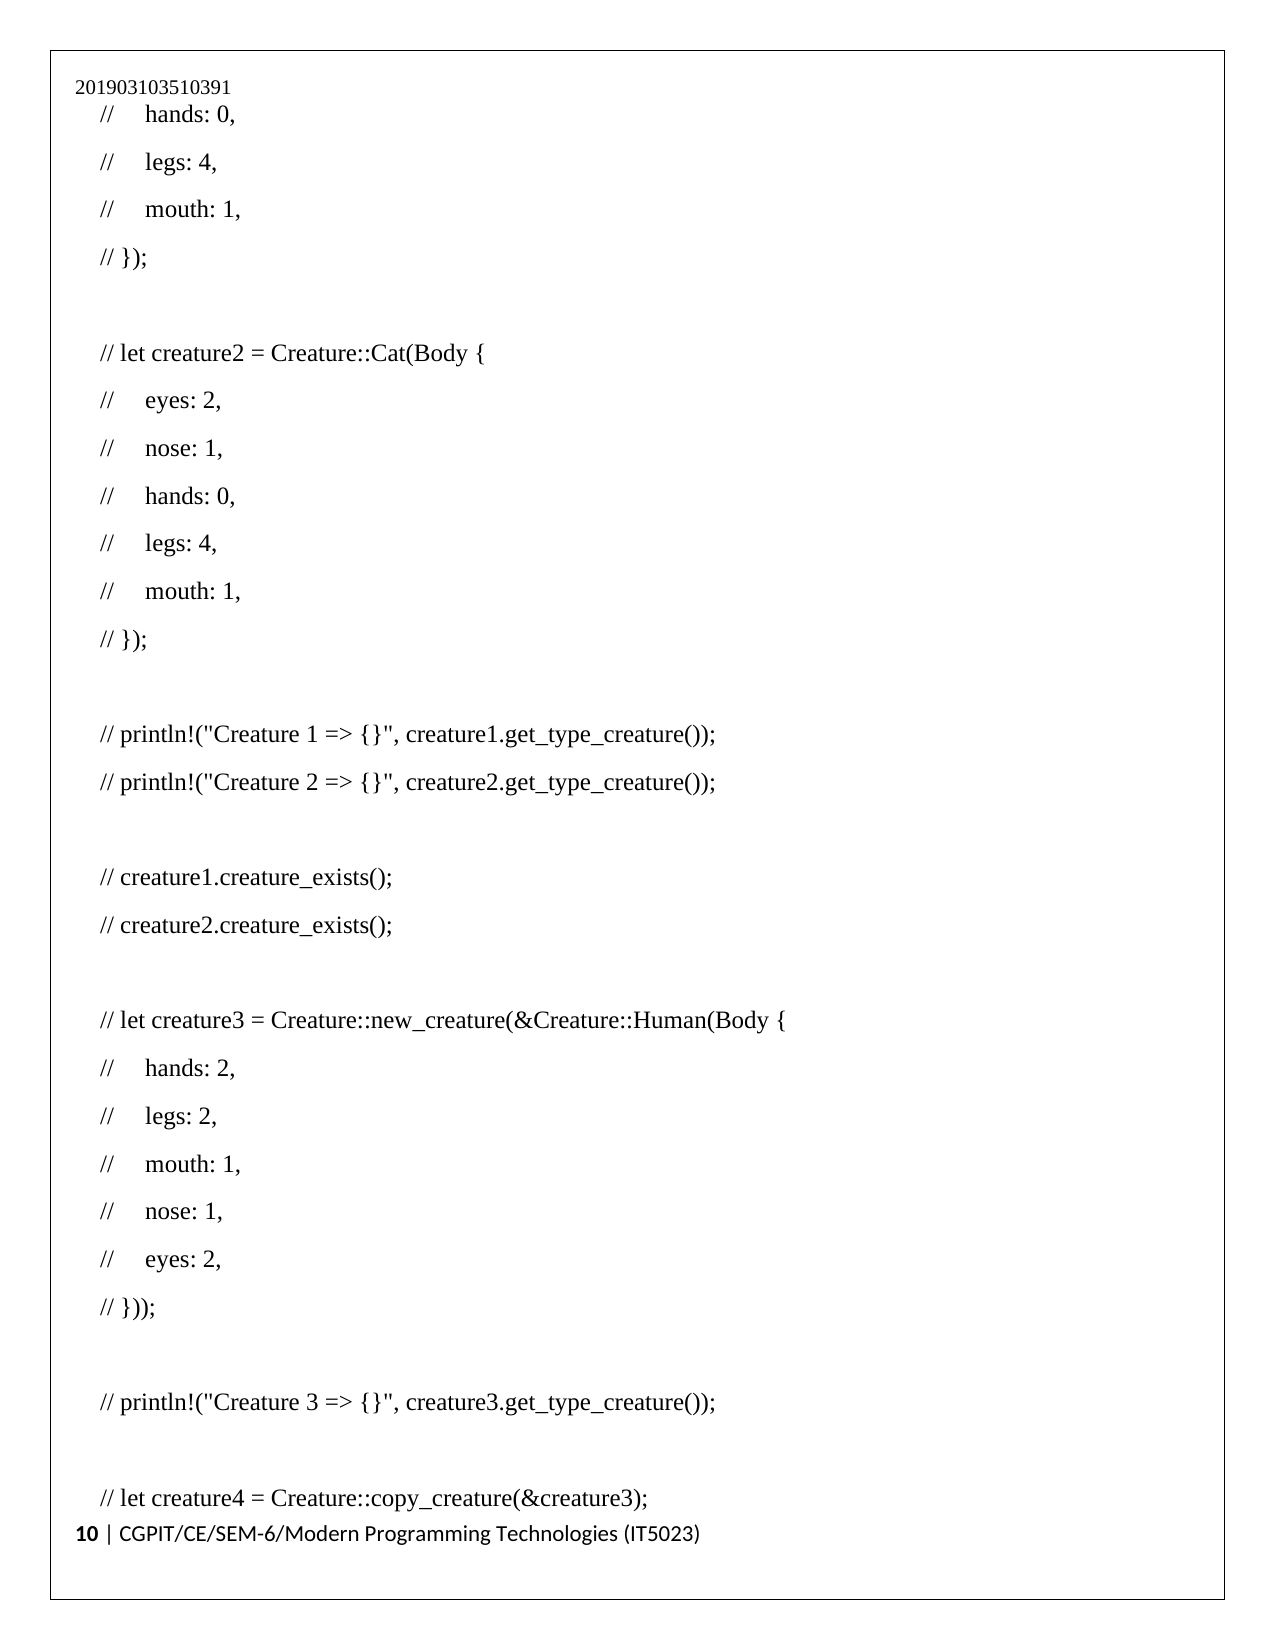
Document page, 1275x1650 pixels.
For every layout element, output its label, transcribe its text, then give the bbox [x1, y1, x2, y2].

text // println!("Creature 1 => {}", creature1.get_type_creature()); [75, 719, 1200, 748]
text // legs: 4, [75, 147, 1200, 176]
text // mouth: 1, [75, 576, 1200, 605]
text // println!("Creature 2 => {}", creature2.get_type_creature()); [75, 767, 1200, 796]
text // creature1.creature_exists(); [75, 862, 1200, 891]
text // legs: 2, [75, 1101, 1200, 1130]
text // let creature3 = Creature::new_creature(&Creature::Human(Body { [75, 1006, 1200, 1034]
text // let creature4 = Creature::copy_creature(&creature3); [75, 1483, 1200, 1511]
text // }); [75, 242, 1200, 271]
text // creature2.creature_exists(); [75, 910, 1200, 939]
text // mouth: 1, [75, 194, 1200, 223]
text // hands: 0, [75, 99, 1200, 128]
text // eyes: 2, [75, 1244, 1200, 1273]
text // eyes: 2, [75, 385, 1200, 414]
text // mouth: 1, [75, 1149, 1200, 1177]
text // hands: 0, [75, 481, 1200, 509]
text // })); [75, 1292, 1200, 1321]
text // hands: 2, [75, 1053, 1200, 1082]
text // println!("Creature 3 => {}", creature3.get_type_creature()); [75, 1387, 1200, 1416]
text // }); [75, 624, 1200, 653]
text // nose: 1, [75, 1196, 1200, 1225]
text // let creature2 = Creature::Cat(Body { [75, 338, 1200, 366]
text // nose: 1, [75, 433, 1200, 462]
text // legs: 4, [75, 528, 1200, 557]
